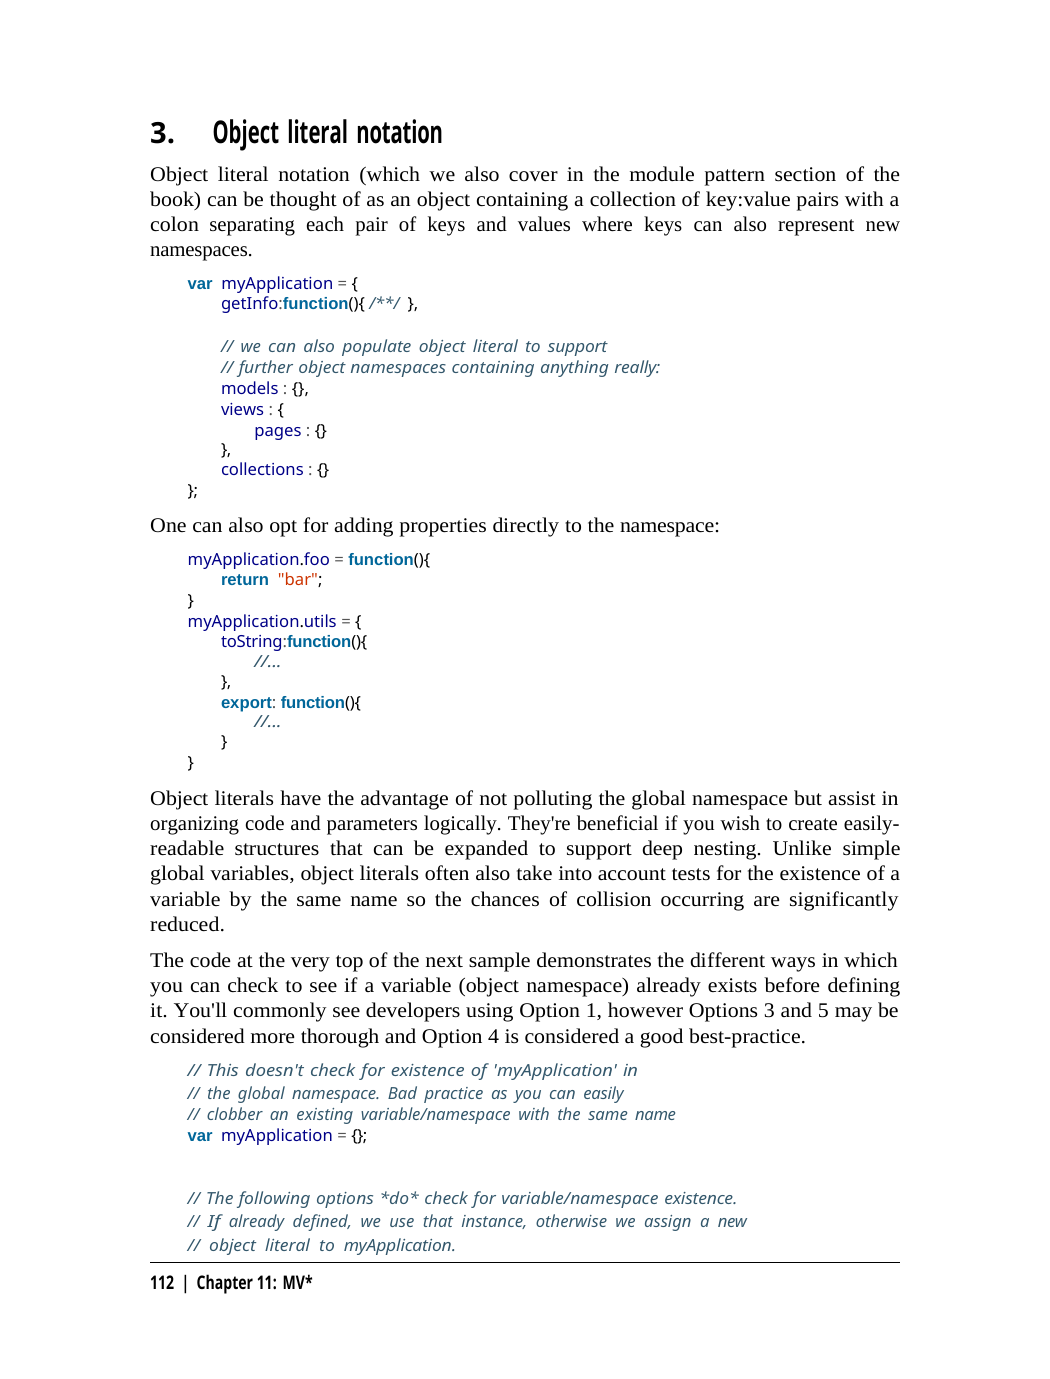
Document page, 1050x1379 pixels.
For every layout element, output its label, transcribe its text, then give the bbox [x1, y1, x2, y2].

text }, [221, 672, 1050, 692]
text // The following options *do* check for variable/namespace existence. [187, 1187, 1050, 1209]
text } [187, 590, 1050, 610]
text var myApplication = { getInfo:function(){ /**/ }, [187, 272, 471, 314]
text // we can also populate object literal to support [221, 334, 1050, 357]
text myApplication.utils = { toString:function(){ [187, 610, 438, 652]
text Object literal notation (which we also cover in the module pattern section of the book) can be thought of as an object containing a collection of key:value pairs with a colon separating each pair of keys and values where keys can also represent new namespaces. [150, 162, 900, 261]
subtitle Object literal notation [150, 110, 1050, 152]
text // further object namespaces containing anything really: [221, 358, 1050, 377]
text export: function(){ [221, 692, 1050, 712]
text } [187, 752, 1050, 773]
text // the global namespace. Bad practice as you can easily [187, 1082, 1050, 1105]
text myApplication.foo = function(){ return "bar"; [187, 548, 471, 590]
text }, [221, 440, 1050, 459]
text //... [254, 652, 1050, 672]
text // object literal to myApplication. [187, 1233, 1050, 1256]
text }; [187, 479, 1050, 500]
text // If already defined, we use that instance, otherwise we assign a new [187, 1210, 1050, 1233]
text One can also opt for adding properties directly to the namespace: [150, 513, 1050, 537]
text // clobber an existing variable/namespace with the same name [187, 1105, 1050, 1124]
text models : {}, views : { [221, 378, 347, 420]
text The code at the very top of the next sample demonstrates the different ways in which you can check to see if a variable (object namespace) already exists before defining it. You'll commonly see developers using Option 1, however Options 3 and 5 may be considered more thorough and Option 4 is considered a good best-practice. [150, 948, 900, 1048]
text // This doesn't check for existence of 'myApplication' in [187, 1059, 1050, 1081]
text } [221, 732, 1050, 752]
text Object literals have the advantage of not polluting the global namespace but assist in organizing code and parameters logically. They're beneficial if you wish to create easily- readable structures that can be expanded to support deep nesting. Unlike simple global variables, object literals often also take into account tests for the existence of a variable by the same name so the chances of collision occurring are significantly reduced. [150, 786, 901, 936]
text var myApplication = {}; [187, 1124, 1050, 1146]
text //... [254, 712, 1050, 732]
text collections : {} [221, 459, 1050, 479]
text pages : {} [254, 420, 1050, 440]
